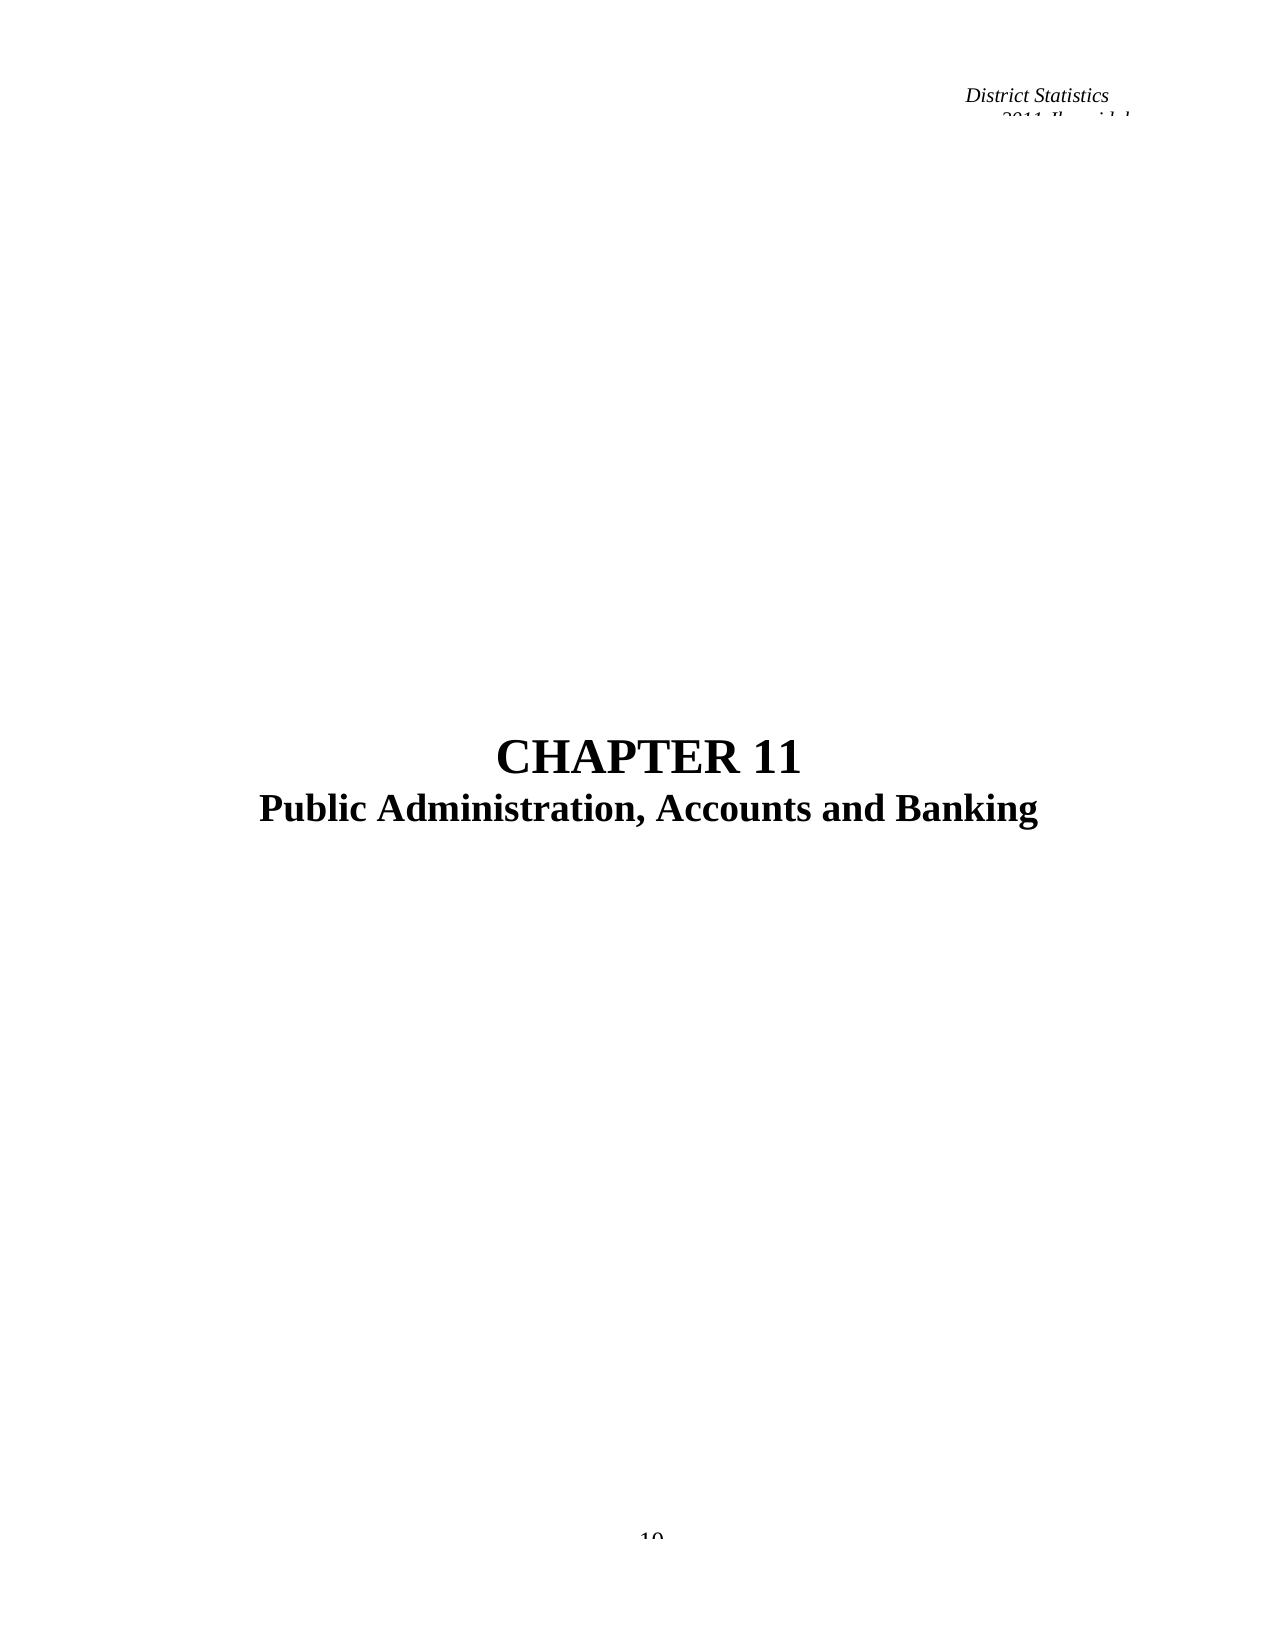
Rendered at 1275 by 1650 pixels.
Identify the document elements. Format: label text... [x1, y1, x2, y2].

text Public Administration, Accounts and Banking [198, 784, 1100, 830]
subtitle CHAPTER 11 [198, 727, 1100, 784]
